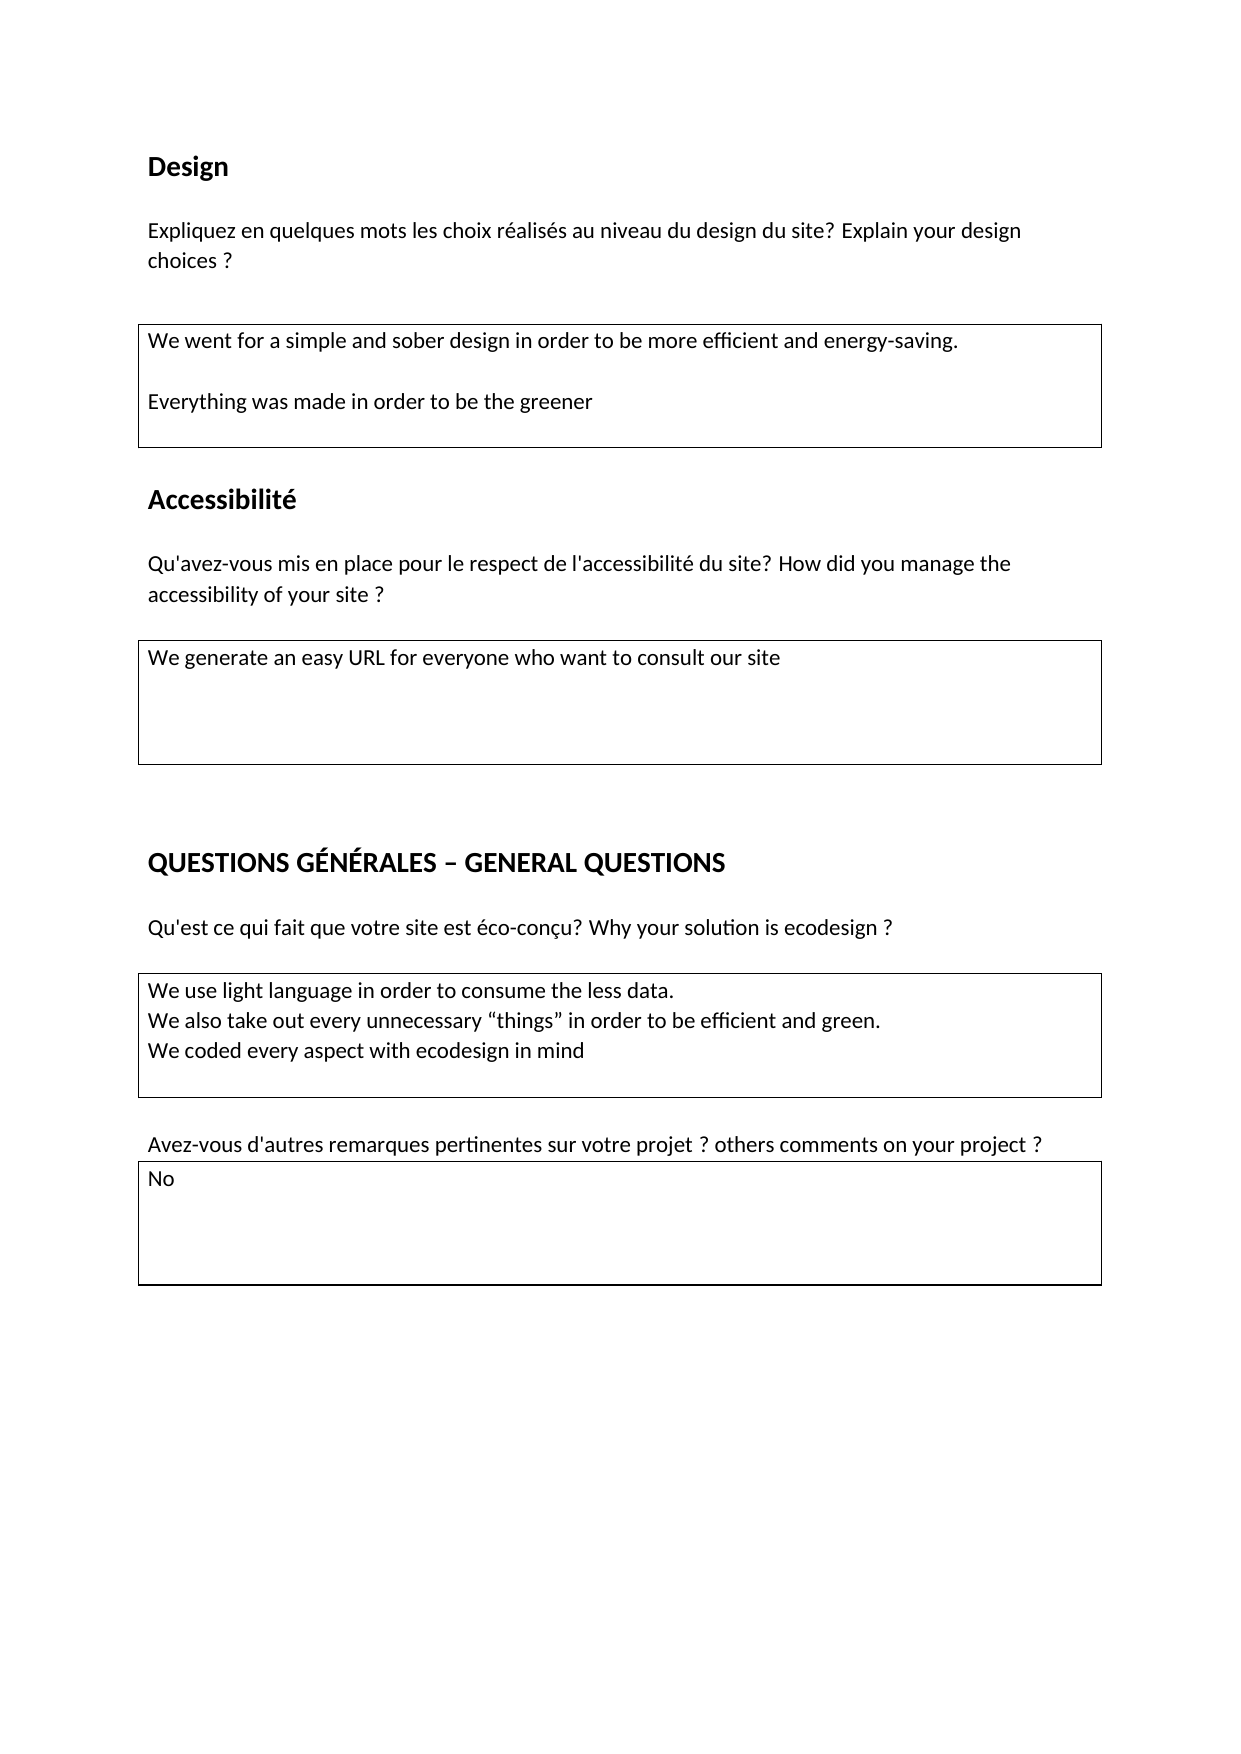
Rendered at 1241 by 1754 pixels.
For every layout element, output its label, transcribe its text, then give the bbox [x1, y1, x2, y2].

text Design [148, 148, 1093, 183]
text We generate an easy URL for everyone who want to consult our site [139, 641, 1101, 671]
text No [139, 1162, 1101, 1192]
text Everything was made in order to be the greener [139, 384, 1101, 415]
text We use light language in order to consume the less data. [139, 974, 1101, 1003]
text Expliquez en quelques mots les choix réalisés au niveau du design du site? Explain your design choices ? [148, 216, 1093, 274]
text We coded every aspect with ecodesign in mind [139, 1033, 1101, 1065]
text Avez-vous d'autres remarques pertinentes sur votre projet ? others comments on your project ? [148, 1130, 1093, 1158]
text Qu'avez-vous mis en place pour le respect de l'accessibilité du site? How did you manage the accessibility of your site ? [148, 549, 1093, 608]
text We went for a simple and sober design in order to be more efficient and energy-saving. [139, 325, 1101, 355]
text QUESTIONS GÉNÉRALES – GENERAL QUESTIONS [148, 844, 1093, 880]
text Qu'est ce qui fait que votre site est éco-conçu? Why your solution is ecodesign ? [148, 913, 1093, 941]
text We also take out every unnecessary “things” in order to be efficient and green. [139, 1003, 1101, 1033]
text Accessibilité [148, 481, 1093, 516]
